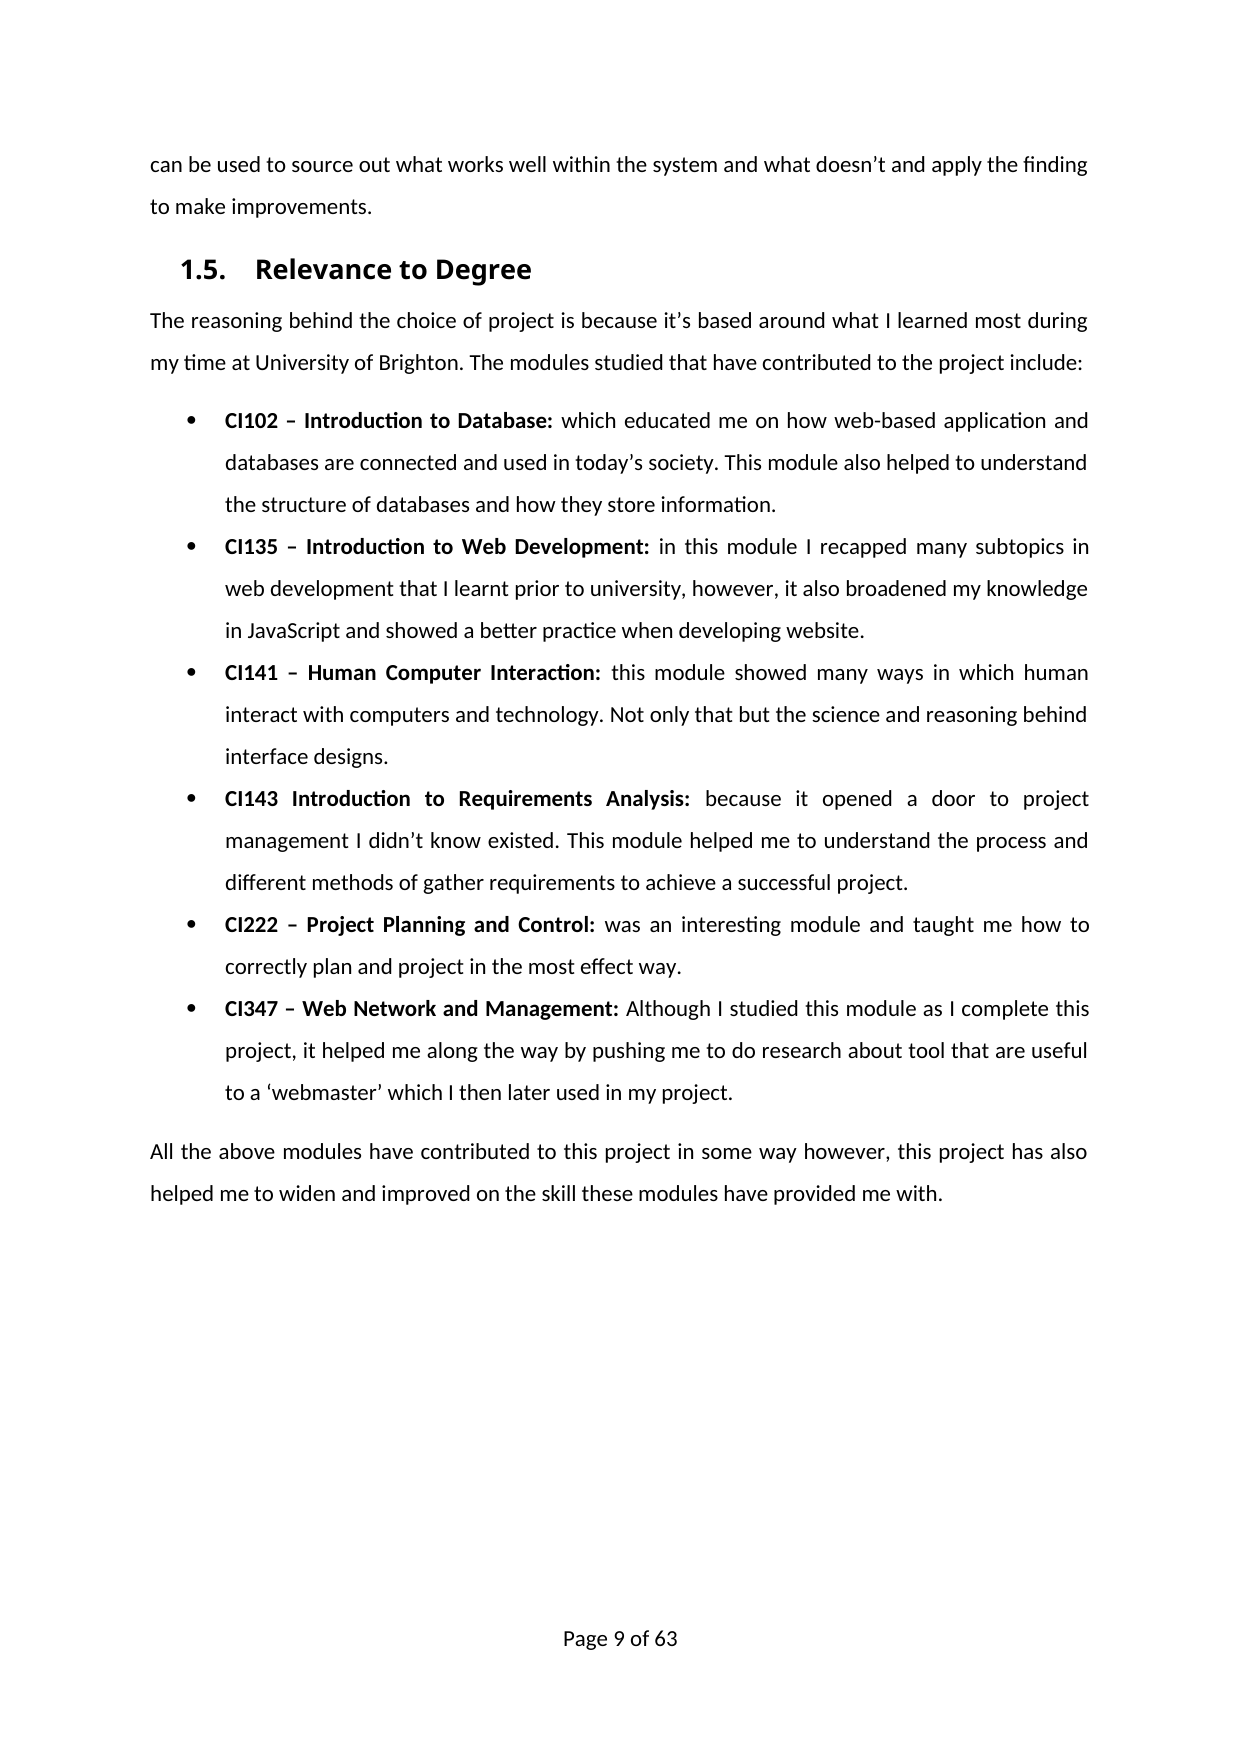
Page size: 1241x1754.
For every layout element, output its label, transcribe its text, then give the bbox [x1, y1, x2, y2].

text All the above modules have contributed to this project in some way however, this project has also helped me to widen and improved on the skill these modules have provided me with. [150, 1137, 1090, 1207]
subtitle Relevance to Degree [179, 251, 1090, 287]
list CI141 – Human Computer Interaction: this module showed many ways in which human interact with computers and technology. Not only that but the science and reasoning behind interface designs. [187, 658, 1090, 770]
list CI222 – Project Planning and Control: was an interesting module and taught me how to correctly plan and project in the most effect way. [187, 910, 1090, 980]
list CI135 – Introduction to Web Development: in this module I recapped many subtopics in web development that I learnt prior to university, however, it also broadened my knowledge in JavaScript and showed a better practice when developing website. [187, 532, 1090, 644]
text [150, 150, 1090, 220]
text The reasoning behind the choice of project is because it’s based around what I learned most during my time at University of Brighton. The modules studied that have contributed to the project include: [150, 306, 1090, 376]
list CI347 – Web Network and Management: Although I studied this module as I complete this project, it helped me along the way by pushing me to do research about tool that are useful to a ‘webmaster’ which I then later used in my project. [187, 994, 1090, 1106]
list CI143 Introduction to Requirements Analysis: because it opened a door to project management I didn’t know existed. This module helped me to understand the process and different methods of gather requirements to achieve a successful project. [187, 784, 1090, 896]
list CI102 – Introduction to Database: which educated me on how web-based application and databases are connected and used in today’s society. This module also helped to understand the structure of databases and how they store information. [187, 407, 1090, 518]
